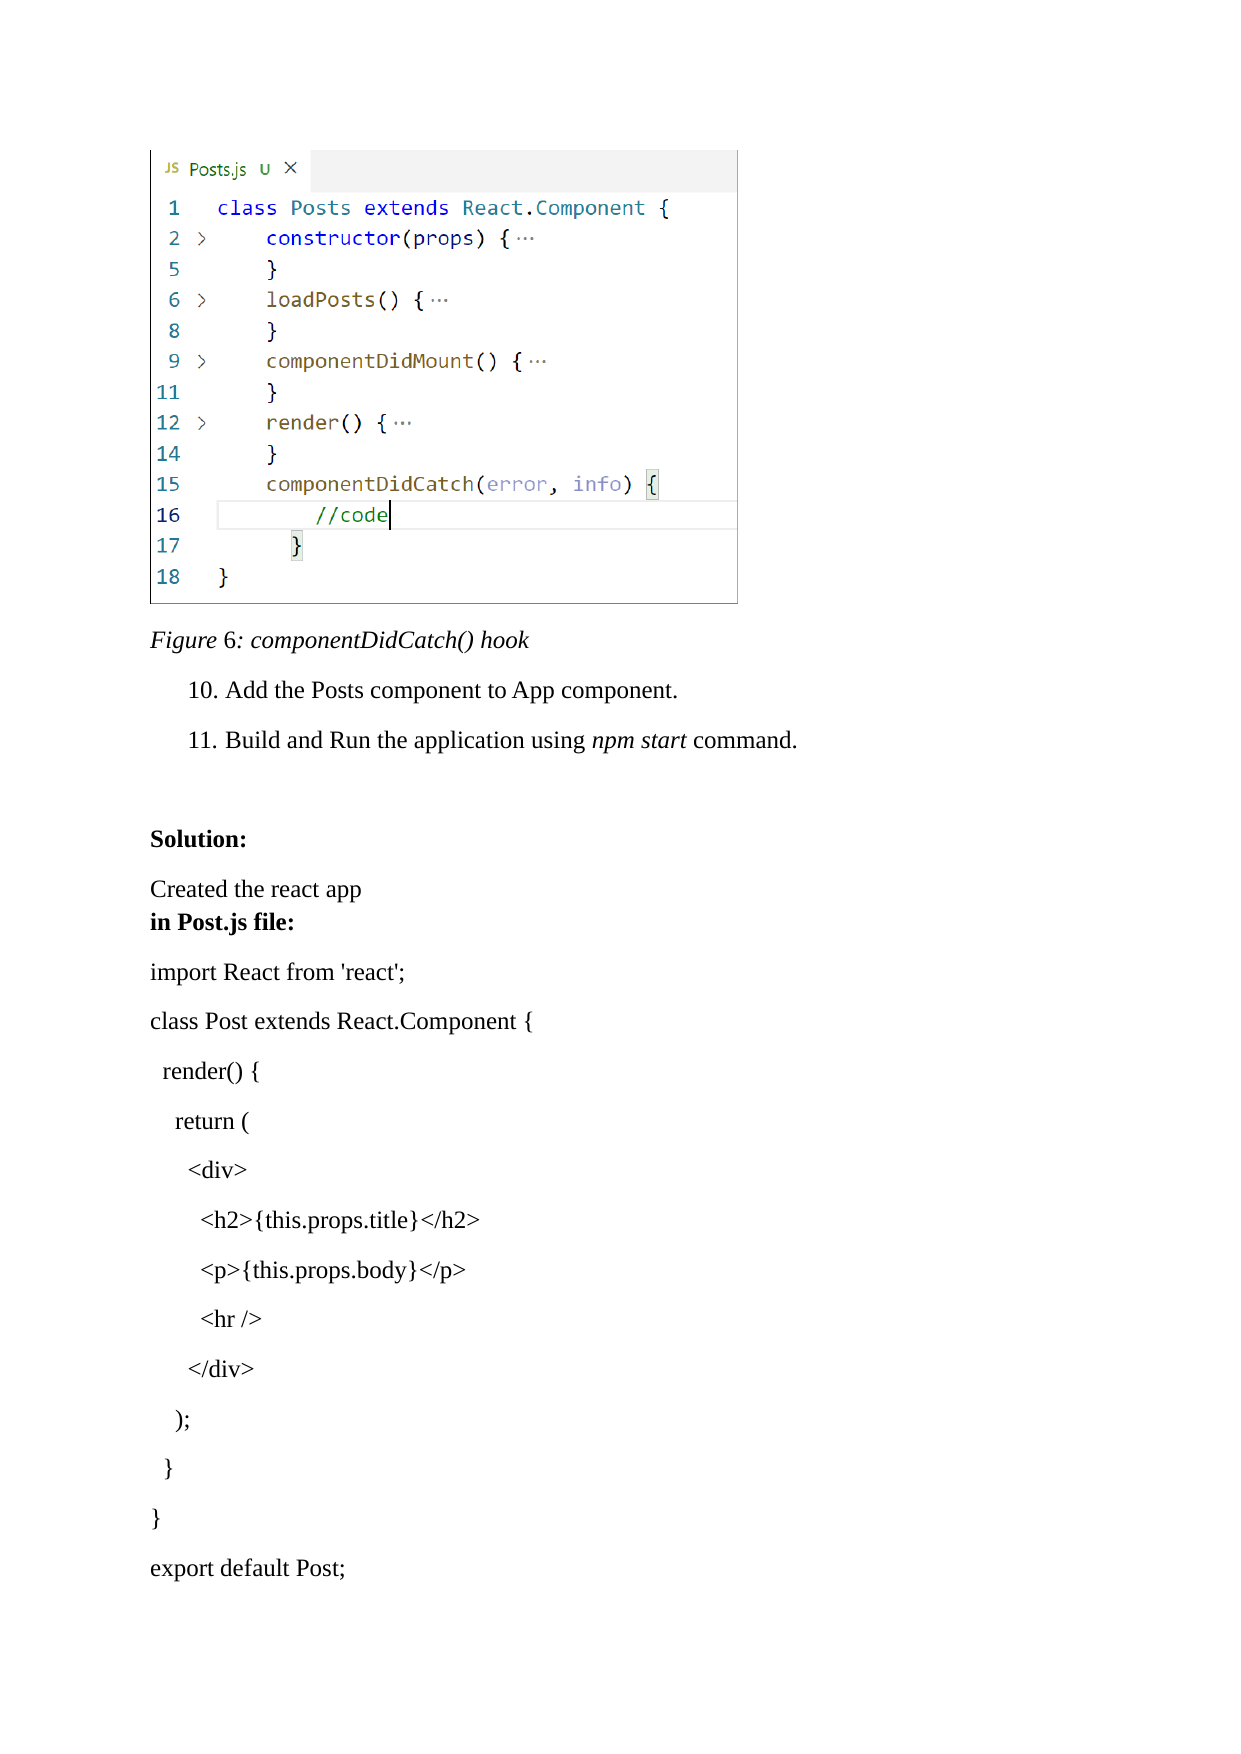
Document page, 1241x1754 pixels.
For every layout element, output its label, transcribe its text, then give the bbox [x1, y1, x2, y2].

text class Post extends React.Component { [150, 1006, 1090, 1035]
text } [150, 1453, 1090, 1482]
text ); [150, 1404, 1090, 1433]
text } [150, 1503, 1090, 1532]
text <h2>{this.props.title}</h2> [150, 1205, 1090, 1234]
list Add the Posts component to App component. [187, 675, 1090, 704]
text <hr /> [150, 1304, 1090, 1333]
text render() { [150, 1056, 1090, 1085]
list Build and Run the application using npm start command. [187, 725, 1090, 754]
text Created the react app in Post.js file: [150, 874, 1090, 936]
text Solution: [150, 824, 1090, 853]
text <p>{this.props.body}</p> [150, 1255, 1090, 1283]
text <div> [150, 1155, 1090, 1184]
text </div> [150, 1354, 1090, 1383]
text export default Post; [150, 1553, 1090, 1582]
picture [150, 150, 738, 604]
text import React from 'react'; [150, 957, 1090, 985]
text return ( [150, 1106, 1090, 1134]
